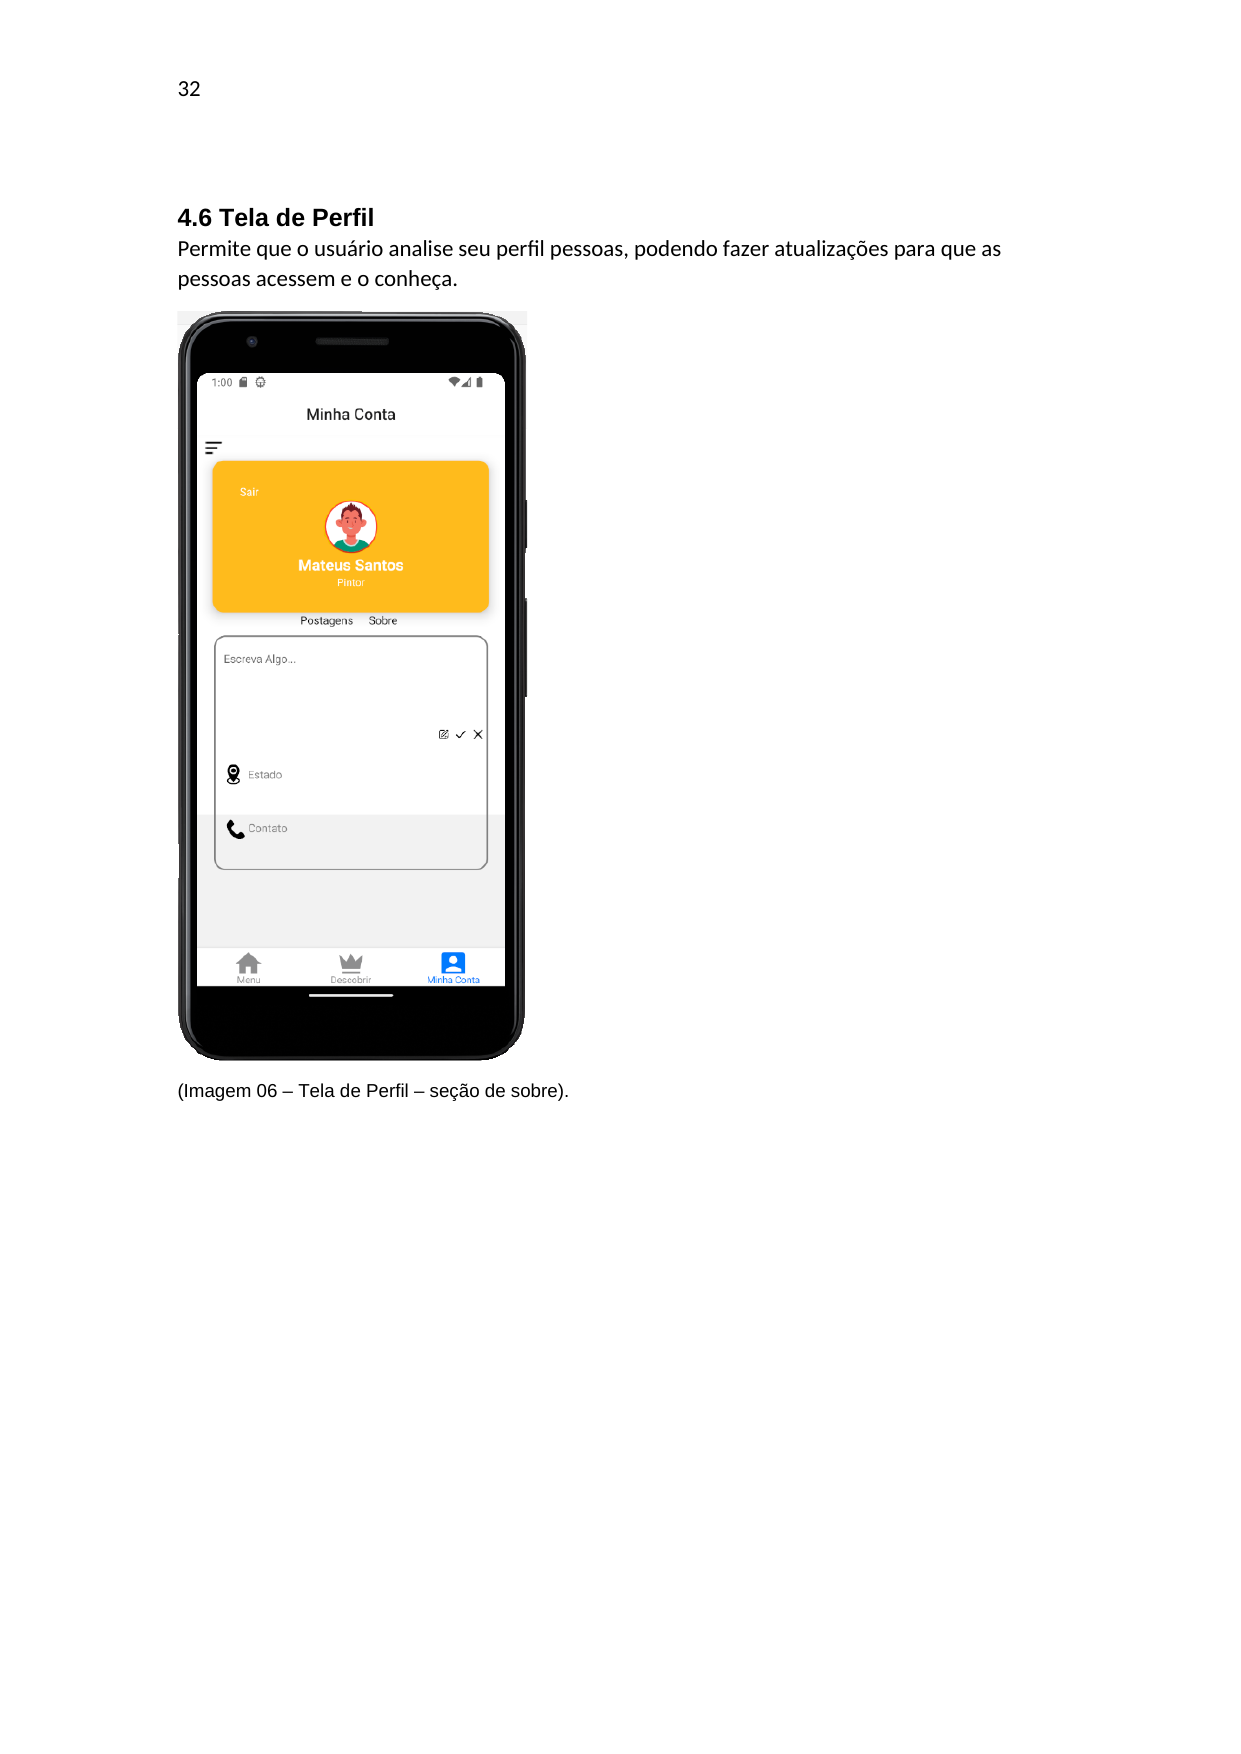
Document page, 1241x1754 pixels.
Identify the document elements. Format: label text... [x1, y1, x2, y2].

subtitle 4.6 Tela de Perfil [177, 203, 1063, 232]
text (Imagem 06 – Tela de Perfil – seção de sobre). [177, 1080, 1063, 1101]
picture [177, 311, 528, 1061]
text Permite que o usuário analise seu perfil pessoas, podendo fazer atualizações para que as pessoas acessem e o conheça. [177, 234, 1063, 292]
